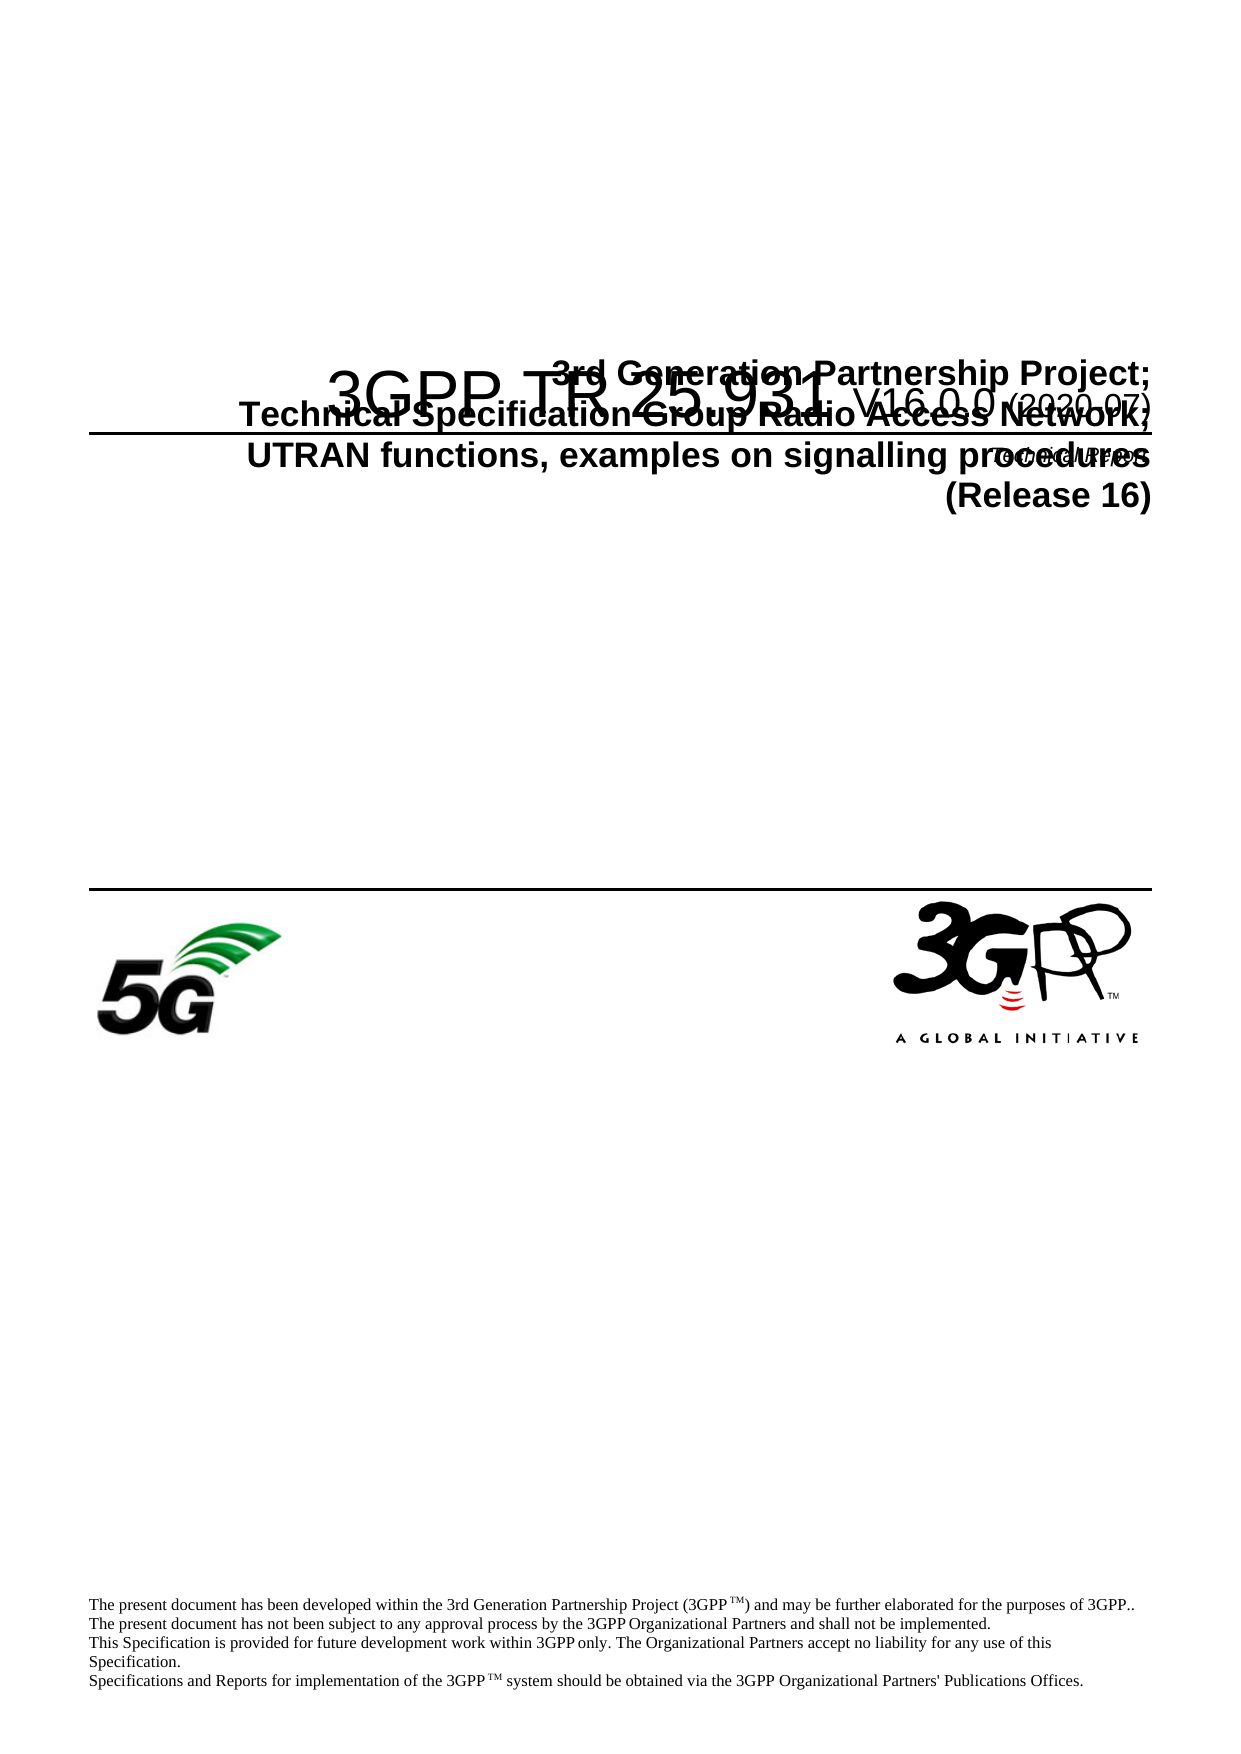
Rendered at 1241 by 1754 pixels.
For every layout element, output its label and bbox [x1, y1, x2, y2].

picture [88, 909, 289, 1048]
picture [885, 893, 1152, 1048]
